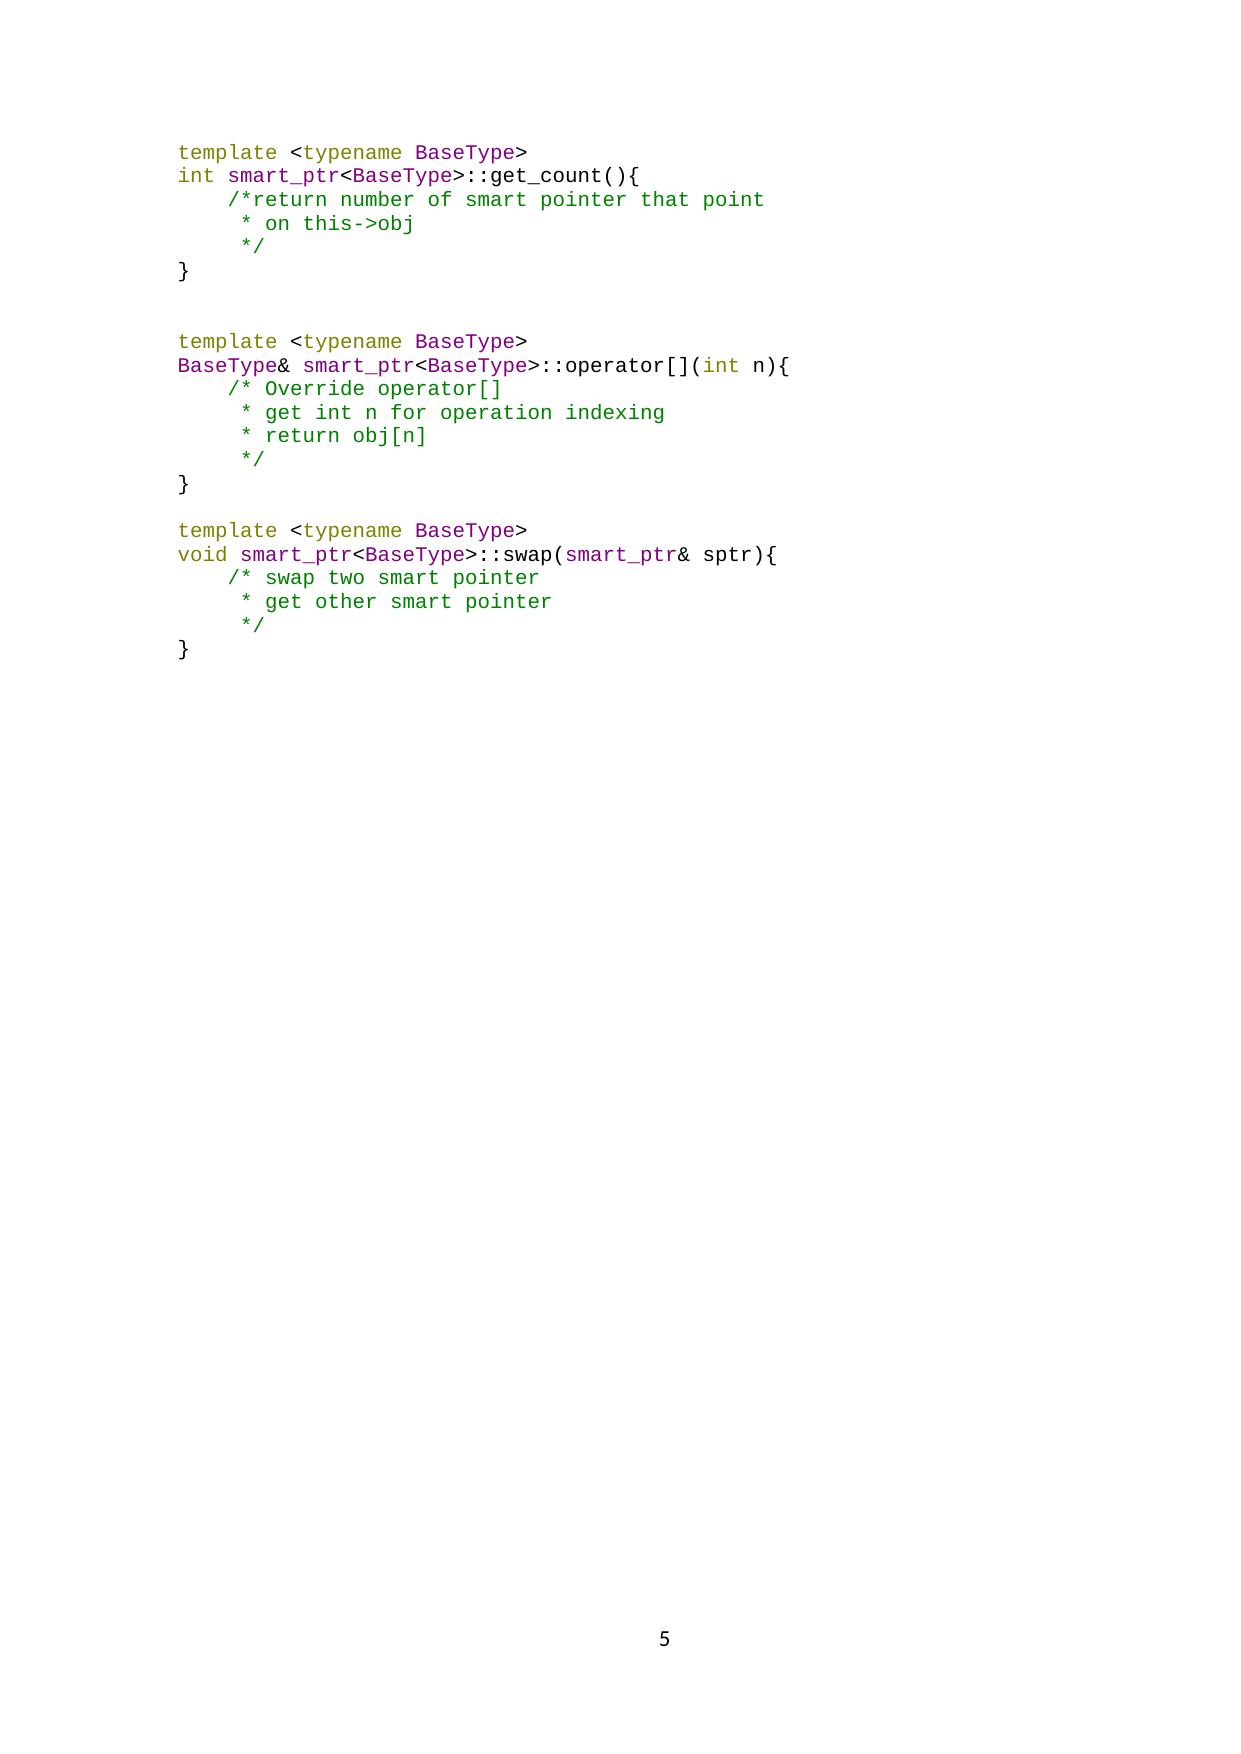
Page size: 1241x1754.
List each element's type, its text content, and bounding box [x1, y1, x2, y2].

text * return obj[n] [177, 426, 1152, 449]
text } [177, 473, 1152, 496]
text BaseType& smart_ptr<BaseType>::operator[](int n){ [177, 354, 1152, 378]
text */ [177, 615, 1152, 638]
text * on this->obj [177, 213, 1152, 236]
text void smart_ptr<BaseType>::swap(smart_ptr& sptr){ [177, 544, 1152, 567]
text * get int n for operation indexing [177, 402, 1152, 426]
text template <typename BaseType> [177, 142, 1152, 165]
text */ [177, 449, 1152, 473]
text /* swap two smart pointer [177, 567, 1152, 591]
text template <typename BaseType> [177, 331, 1152, 354]
text /*return number of smart pointer that point [177, 189, 1152, 213]
text template <typename BaseType> [177, 520, 1152, 544]
text * get other smart pointer [177, 591, 1152, 615]
text /* Override operator[] [177, 378, 1152, 402]
text */ [177, 236, 1152, 260]
text } [177, 260, 1152, 284]
text } [177, 638, 1152, 662]
text int smart_ptr<BaseType>::get_count(){ [177, 165, 1152, 189]
